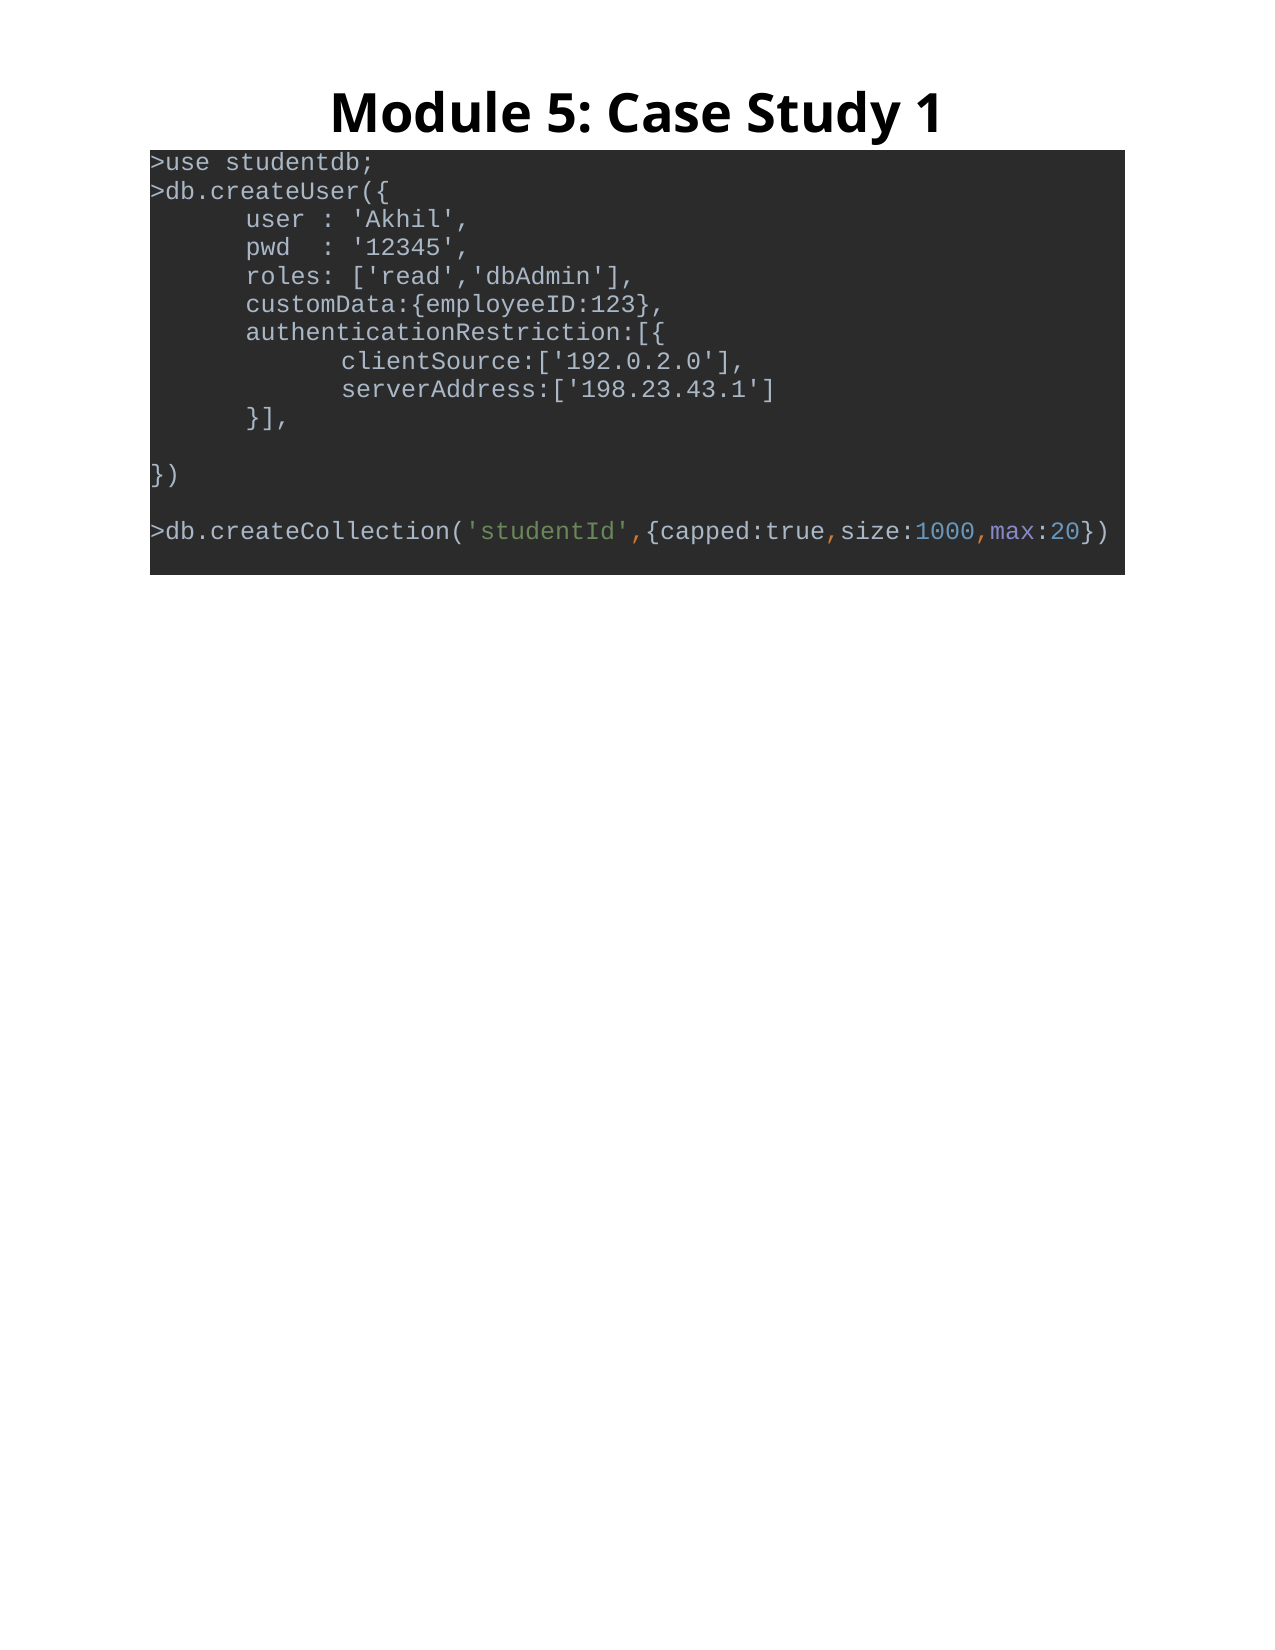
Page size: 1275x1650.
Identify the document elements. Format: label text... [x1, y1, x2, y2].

text >db.createUser({ [150, 178, 1125, 207]
text clientSource:['192.0.2.0'], [150, 348, 1125, 377]
text }], [150, 405, 1125, 433]
text pwd : '12345', [150, 235, 1125, 263]
text roles: ['read','dbAdmin'], [150, 263, 1125, 292]
text >use studentdb; [150, 150, 1125, 178]
text serverAddress:['198.23.43.1'] [150, 377, 1125, 405]
text user : 'Akhil', [150, 207, 1125, 235]
text }) [150, 462, 1125, 490]
text customData:{employeeID:123}, [150, 292, 1125, 320]
text authenticationRestriction:[{ [150, 320, 1125, 348]
text >db.createCollection('studentId',{capped:true,size:1000,max:20}) [150, 490, 1125, 547]
